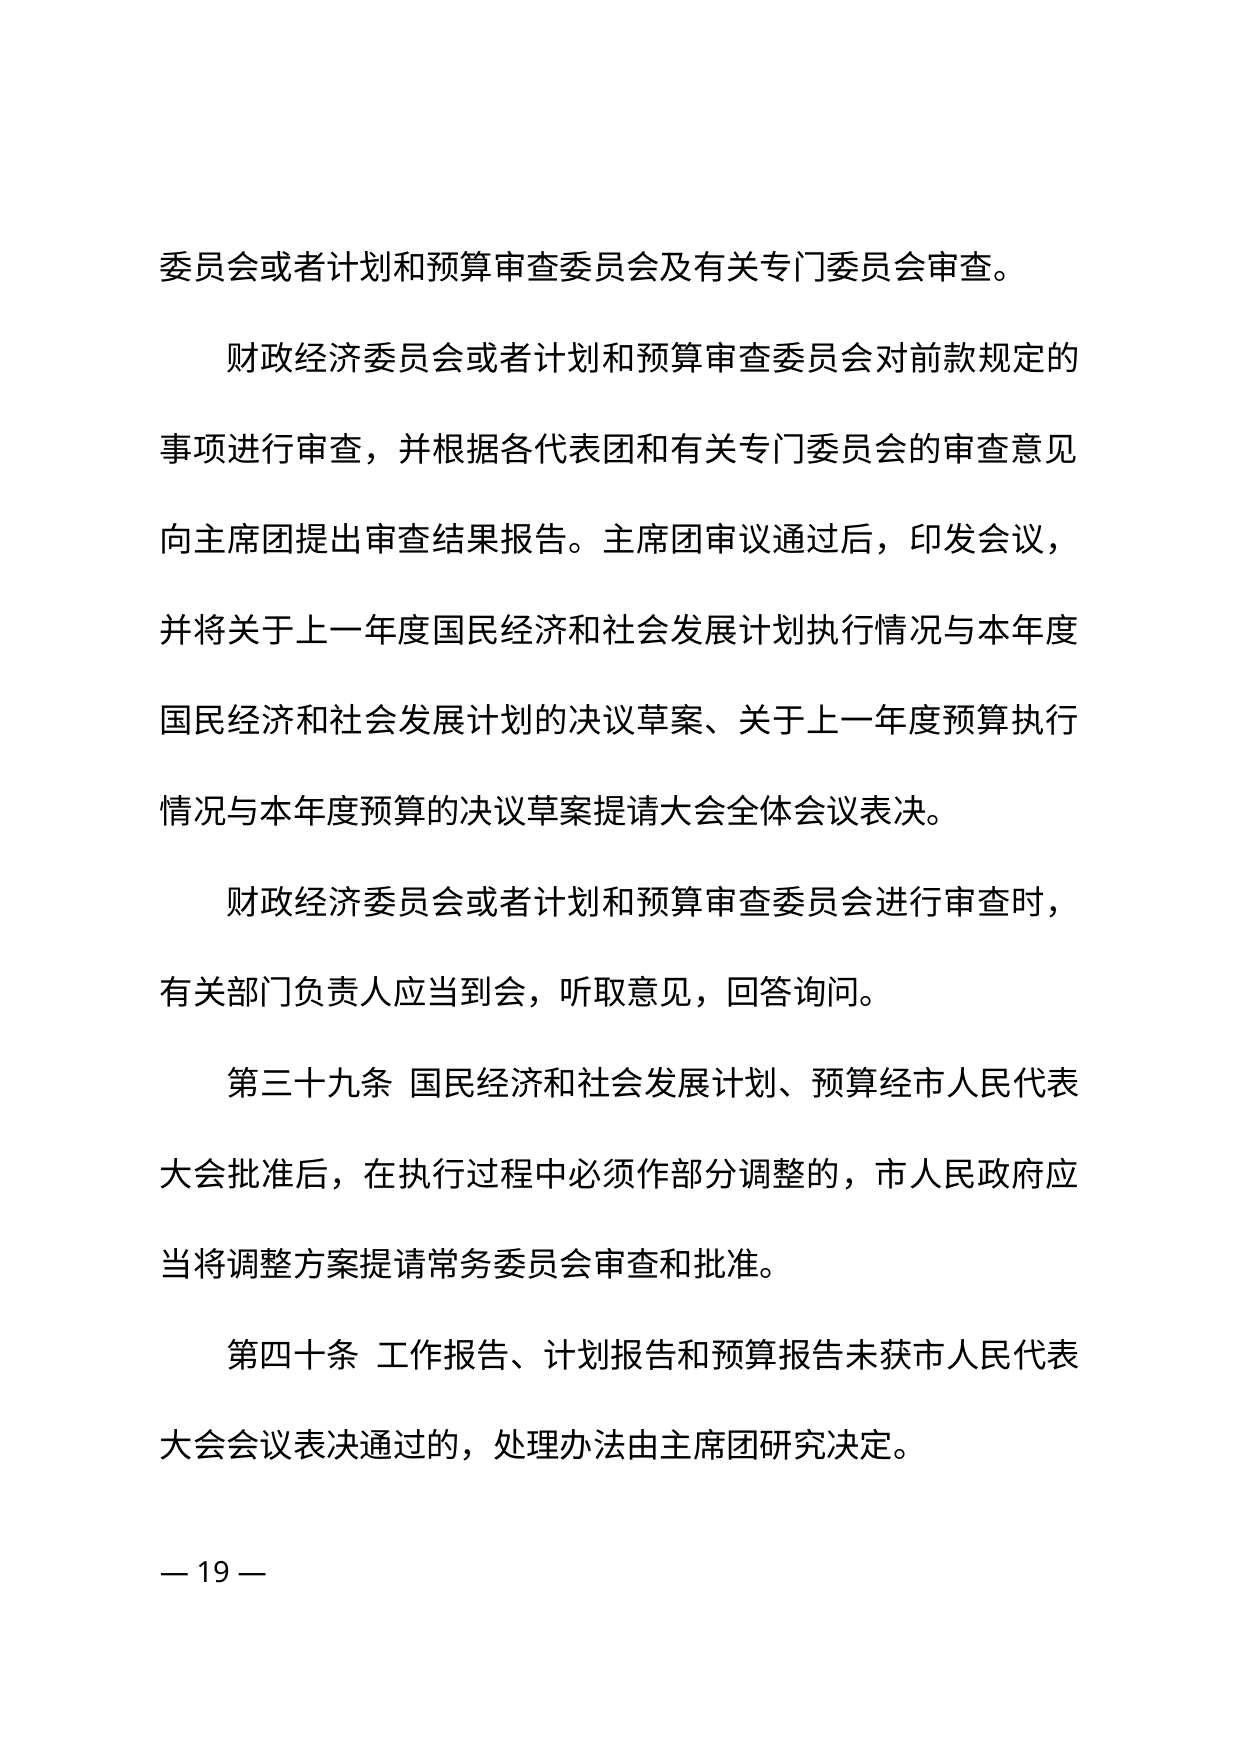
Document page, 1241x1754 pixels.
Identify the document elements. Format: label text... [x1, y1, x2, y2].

text 财政经济委员会或者计划和预算审查委员会进行审查时，有关部门负责人应当到会，听取意见，回答询问。 [159, 854, 1081, 1036]
text 财政经济委员会或者计划和预算审查委员会对前款规定的事项进行审查，并根据各代表团和有关专门委员会的审查意见向主席团提出审查结果报告。主席团审议通过后，印发会议，并将关于上一年度国民经济和社会发展计划执行情况与本年度国民经济和社会发展计划的决议草案、关于上一年度预算执行情况与本年度预算的决议草案提请大会全体会议表决。 [159, 311, 1081, 854]
text 第四十条 工作报告、计划报告和预算报告未获市人民代表大会会议表决通过的，处理办法由主席团研究决定。 [159, 1307, 1081, 1489]
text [159, 220, 1081, 311]
text 第三十九条 国民经济和社会发展计划、预算经市人民代表大会批准后，在执行过程中必须作部分调整的，市人民政府应当将调整方案提请常务委员会审查和批准。 [159, 1036, 1081, 1307]
